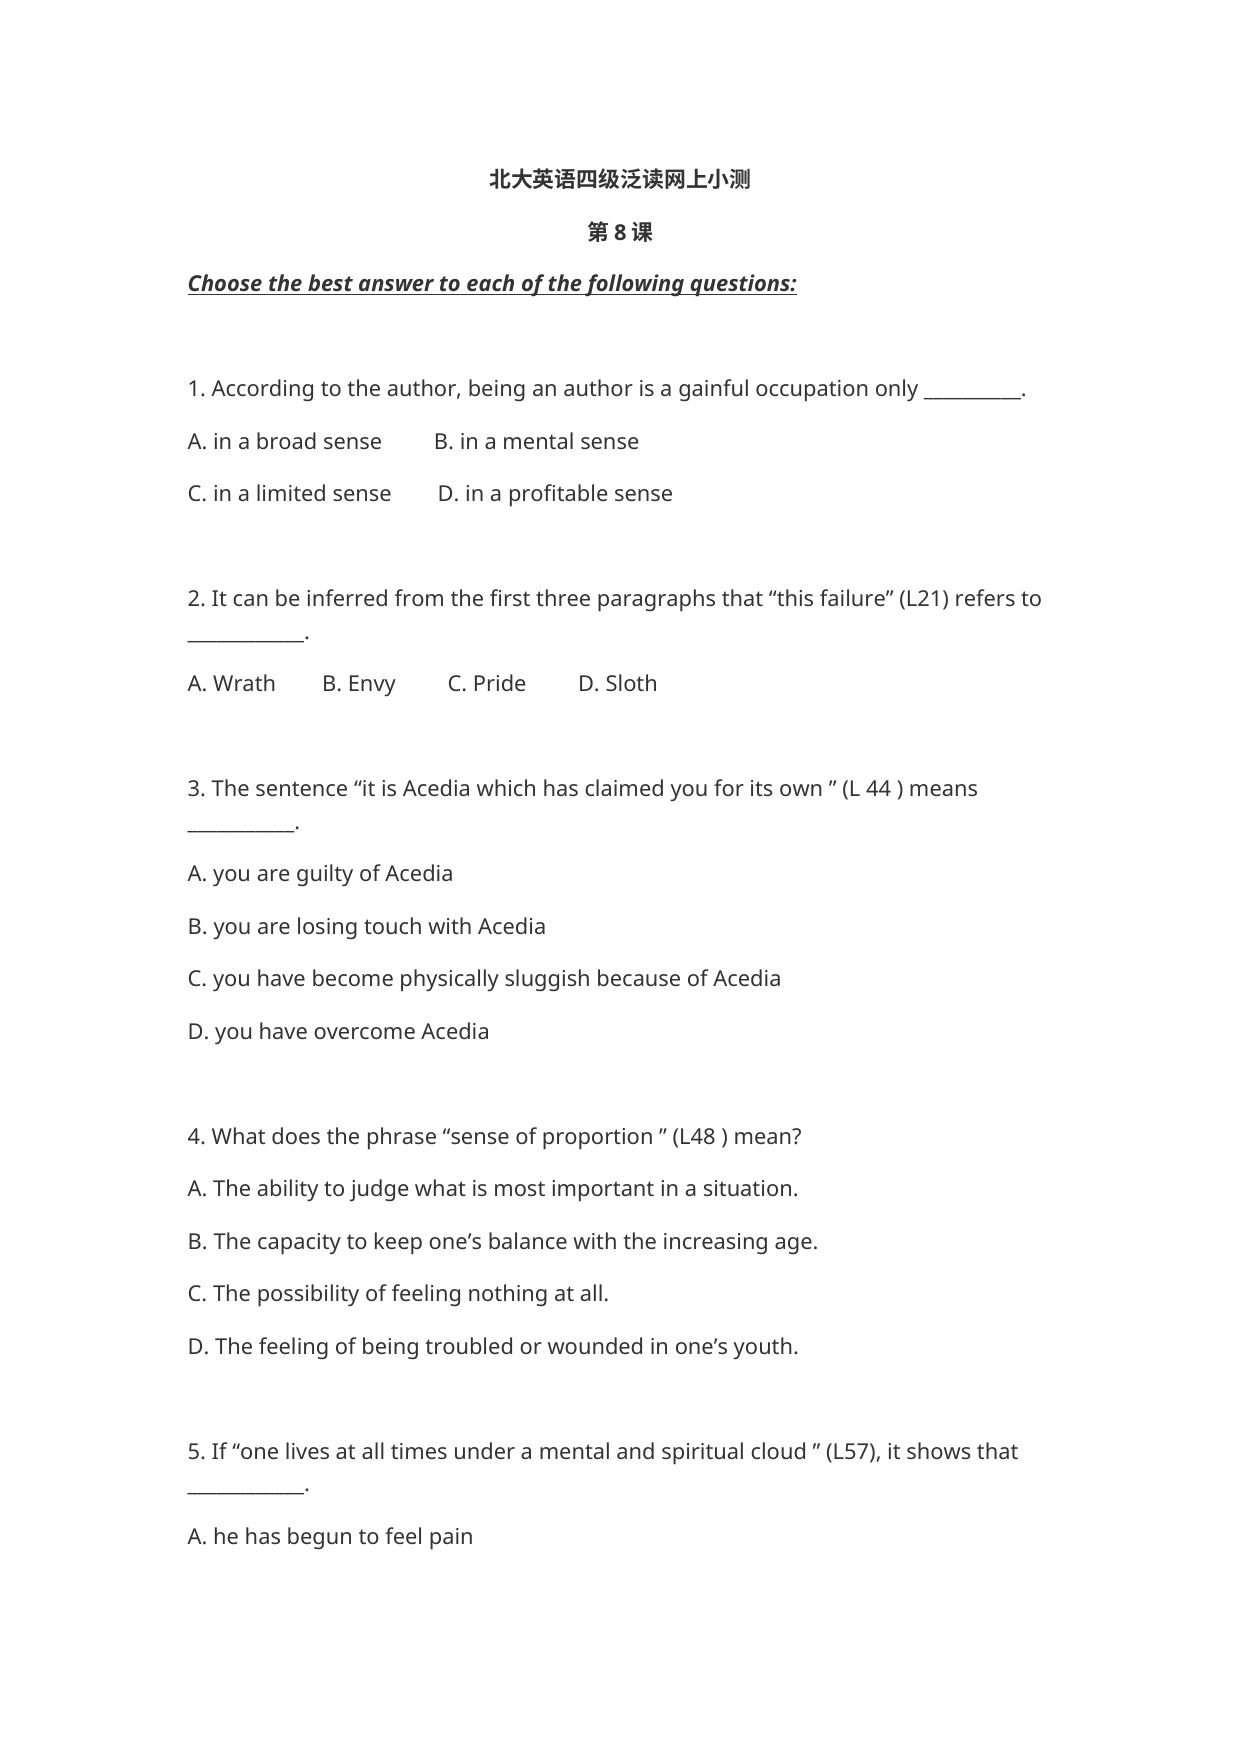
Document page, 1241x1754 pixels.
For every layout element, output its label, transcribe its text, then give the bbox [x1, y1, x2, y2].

text A. The ability to judge what is most important in a situation. [187, 1172, 1053, 1204]
text C. you have become physically sluggish because of Acedia [187, 962, 1053, 994]
text B. you are losing touch with Acedia [187, 909, 1053, 942]
text 4. What does the phrase “sense of proportion ” (L48 ) mean? [187, 1119, 1053, 1152]
text C. in a limited sense D. in a profitable sense [187, 477, 1053, 509]
text A. Wrath B. Envy C. Pride D. Sloth [187, 667, 1053, 699]
text C. The possibility of feeling nothing at all. [187, 1277, 1053, 1309]
text 5. If “one lives at all times under a mental and spiritual cloud ” (L57), it shows that ____________. [187, 1434, 1053, 1499]
text 2. It can be inferred from the first three paragraphs that “this failure” (L21) refers to ____________. [187, 582, 1053, 647]
text 1. According to the author, being an author is a gainful occupation only __________. [187, 372, 1053, 404]
text A. he has begun to feel pain [187, 1519, 1053, 1552]
text D. The feeling of being troubled or wounded in one’s youth. [187, 1329, 1053, 1362]
text Choose the best answer to each of the following questions: [187, 267, 1053, 299]
text 北大英语四级泛读网上小测 [187, 162, 1053, 194]
text 第8课 [187, 214, 1053, 247]
text 3. The sentence “it is Acedia which has claimed you for its own ” (L 44 ) means ___________. [187, 772, 1053, 837]
text A. you are guilty of Acedia [187, 857, 1053, 889]
text B. The capacity to keep one’s balance with the increasing age. [187, 1224, 1053, 1257]
text D. you have overcome Acedia [187, 1014, 1053, 1047]
text A. in a broad sense B. in a mental sense [187, 424, 1053, 457]
